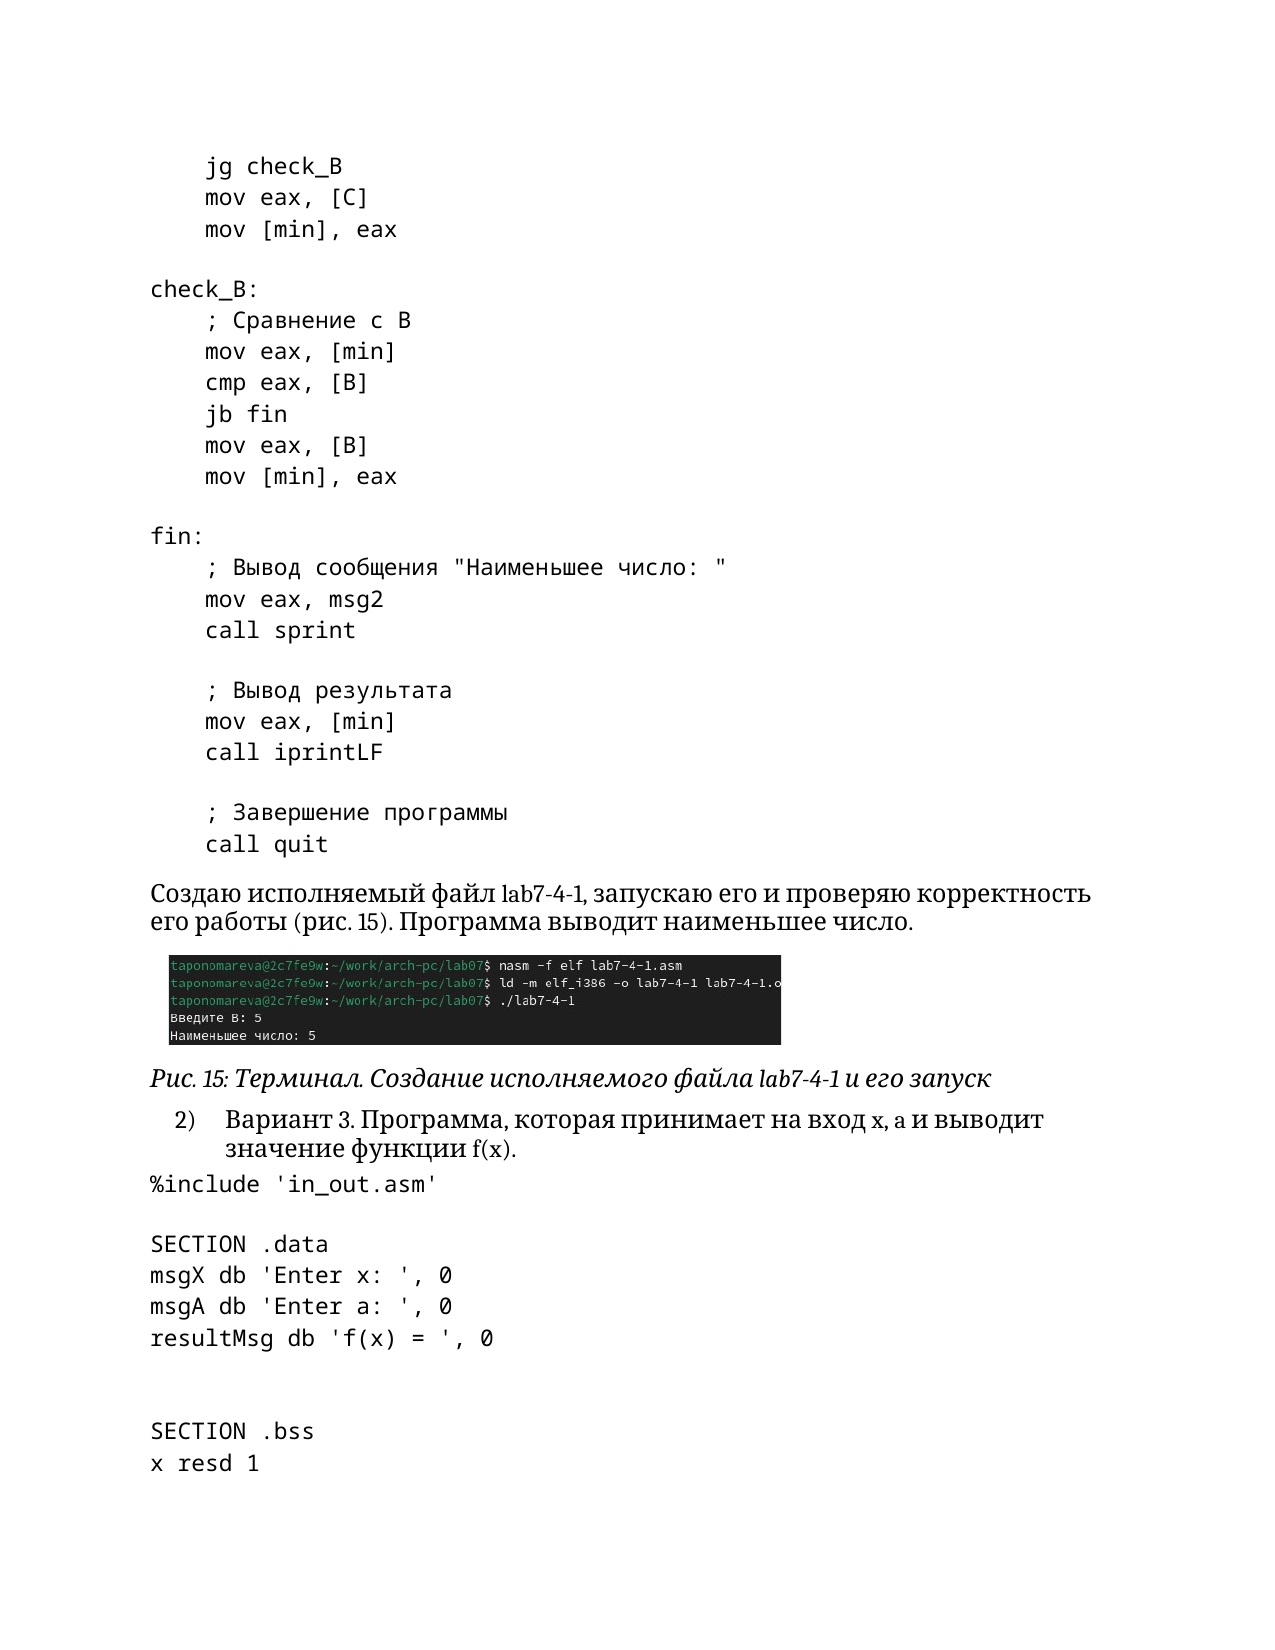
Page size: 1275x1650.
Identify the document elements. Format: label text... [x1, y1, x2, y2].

text Рис. 15: Терминал. Создание исполняемого файла lab7-4-1 и его запуск [150, 1065, 1125, 1094]
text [150, 150, 1125, 859]
list Вариант 3. Программа, которая принимает на вход x, a и выводит значение функции f(x). [175, 1106, 1125, 1164]
picture [168, 955, 782, 1045]
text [150, 1168, 1125, 1478]
text Создаю исполняемый файл lab7-4-1, запускаю его и проверяю корректность его работы (рис. 15). Программа выводит наименьшее число. [150, 879, 1125, 937]
